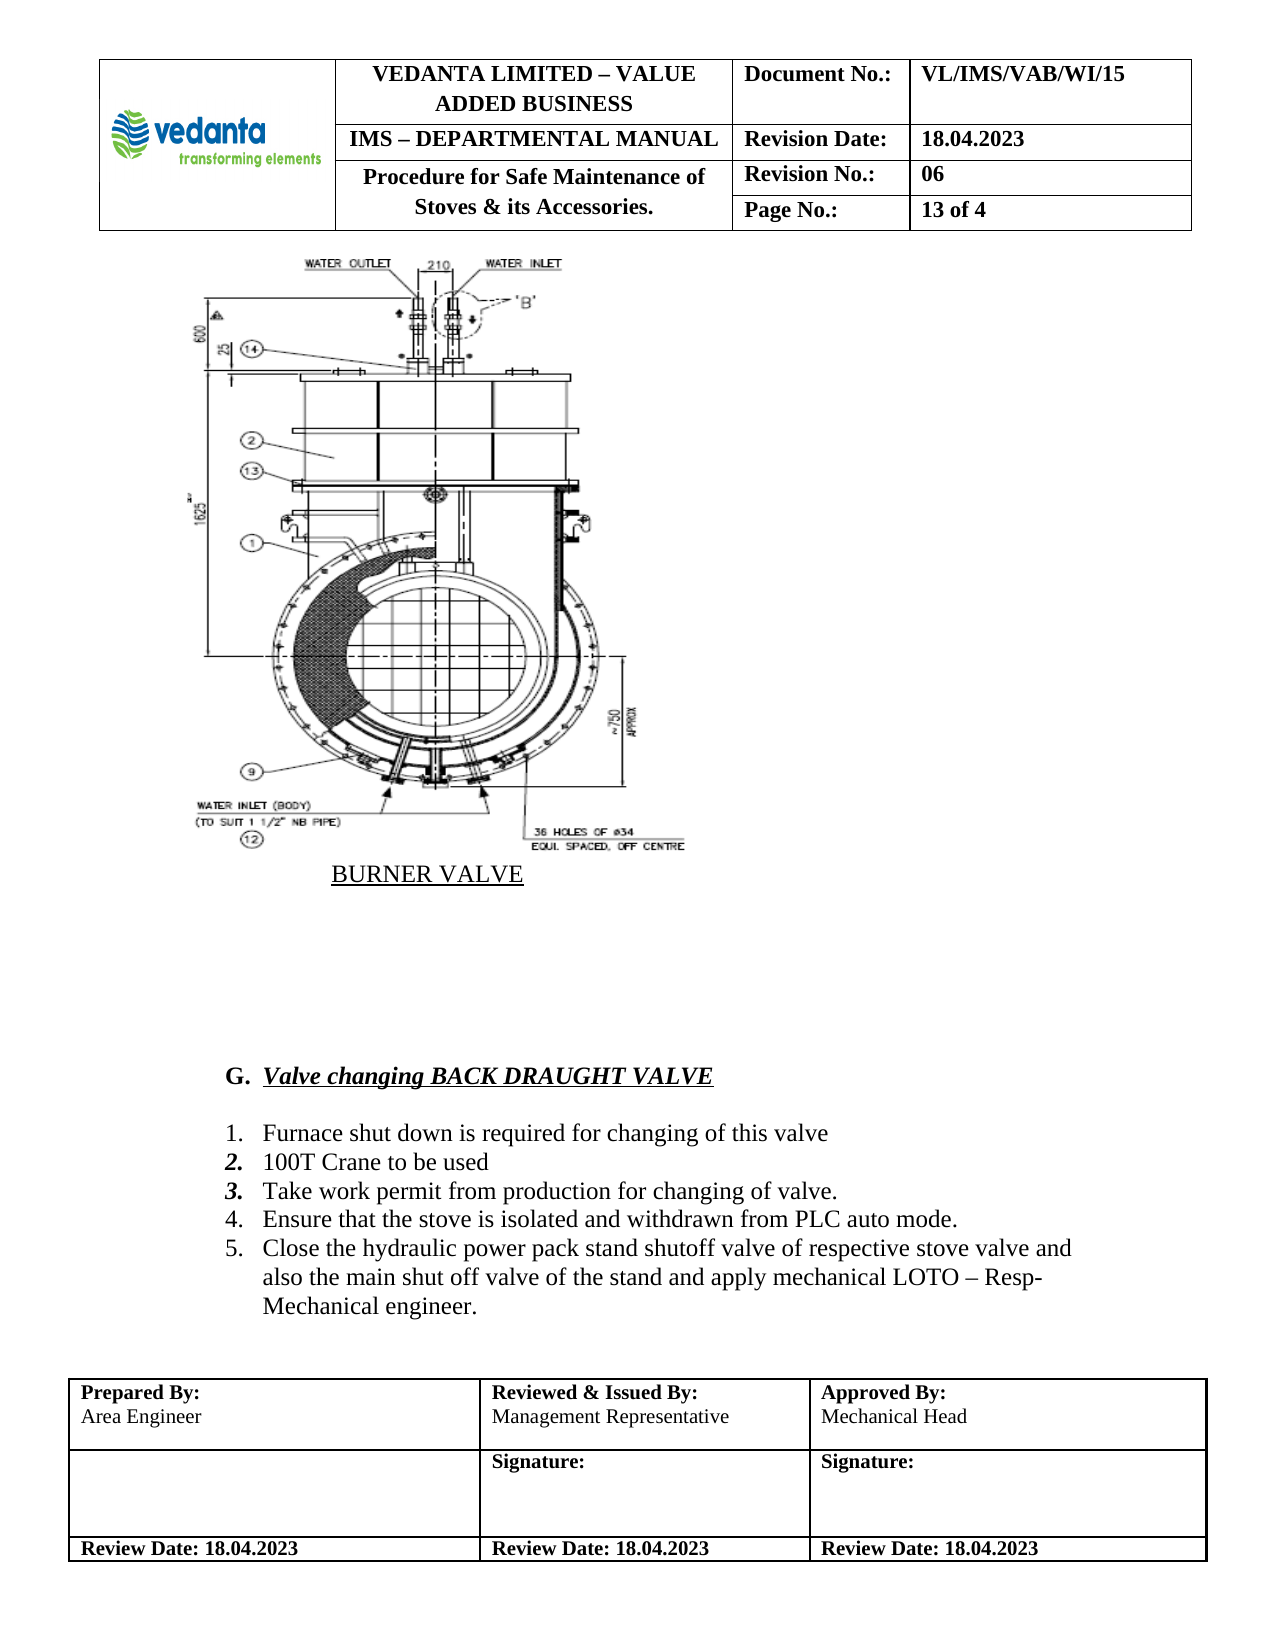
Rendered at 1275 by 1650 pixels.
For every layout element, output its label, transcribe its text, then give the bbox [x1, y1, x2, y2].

list Ensure that the stove is isolated and withdrawn from PLC auto mode. [225, 1204, 1087, 1233]
list Close the hydraulic power pack stand shutoff valve of respective stove valve and also the main shut off valve of the stand and apply mechanical LOTO – Resp- Mechanical engineer. [225, 1233, 1087, 1319]
list 100T Crane to be used [225, 1147, 1087, 1176]
list Valve changing BACK DRAUGHT VALVE [225, 1061, 1087, 1089]
list Take work permit from production for changing of valve. [225, 1176, 1087, 1204]
picture [99, 99, 328, 182]
text BURNER VALVE [187, 859, 1087, 888]
list Furnace shut down is required for changing of this valve [225, 1118, 1087, 1147]
